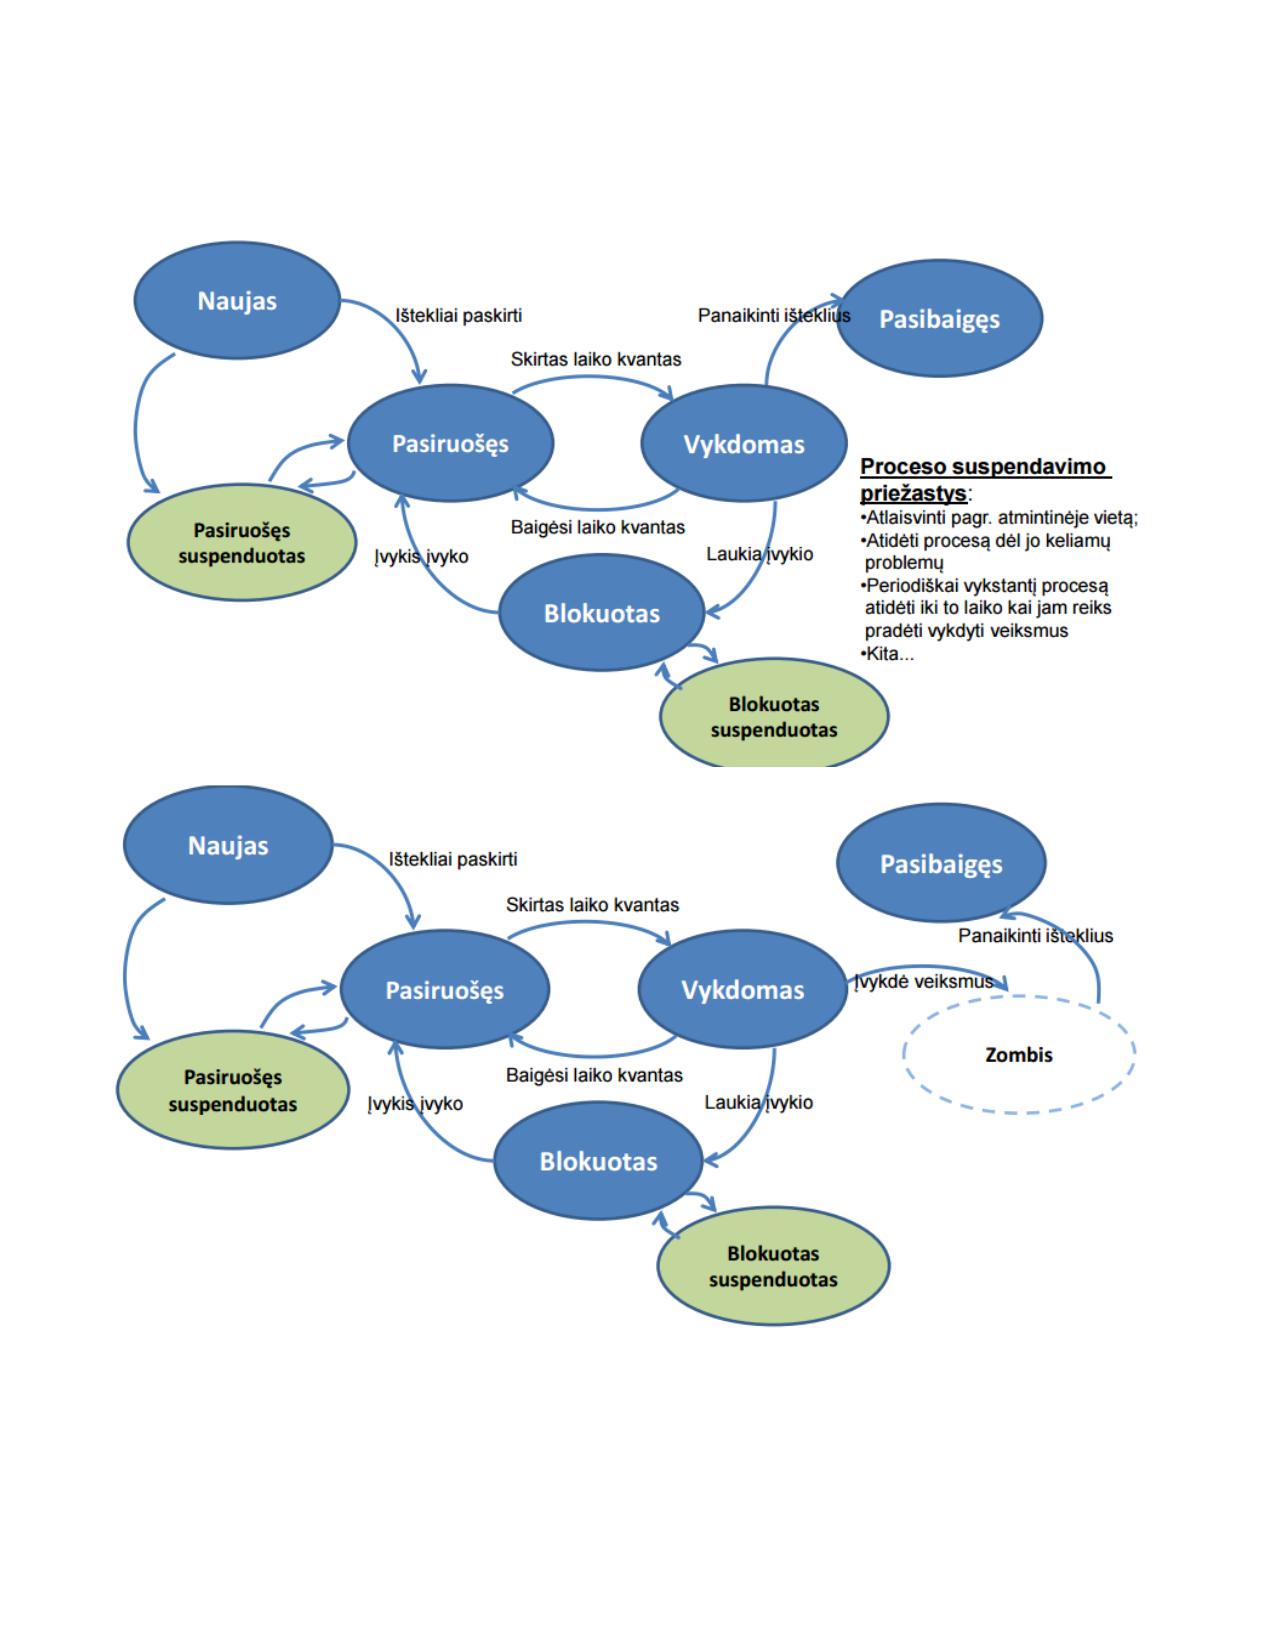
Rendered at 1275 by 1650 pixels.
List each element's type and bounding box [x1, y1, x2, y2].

picture [101, 210, 1150, 1331]
